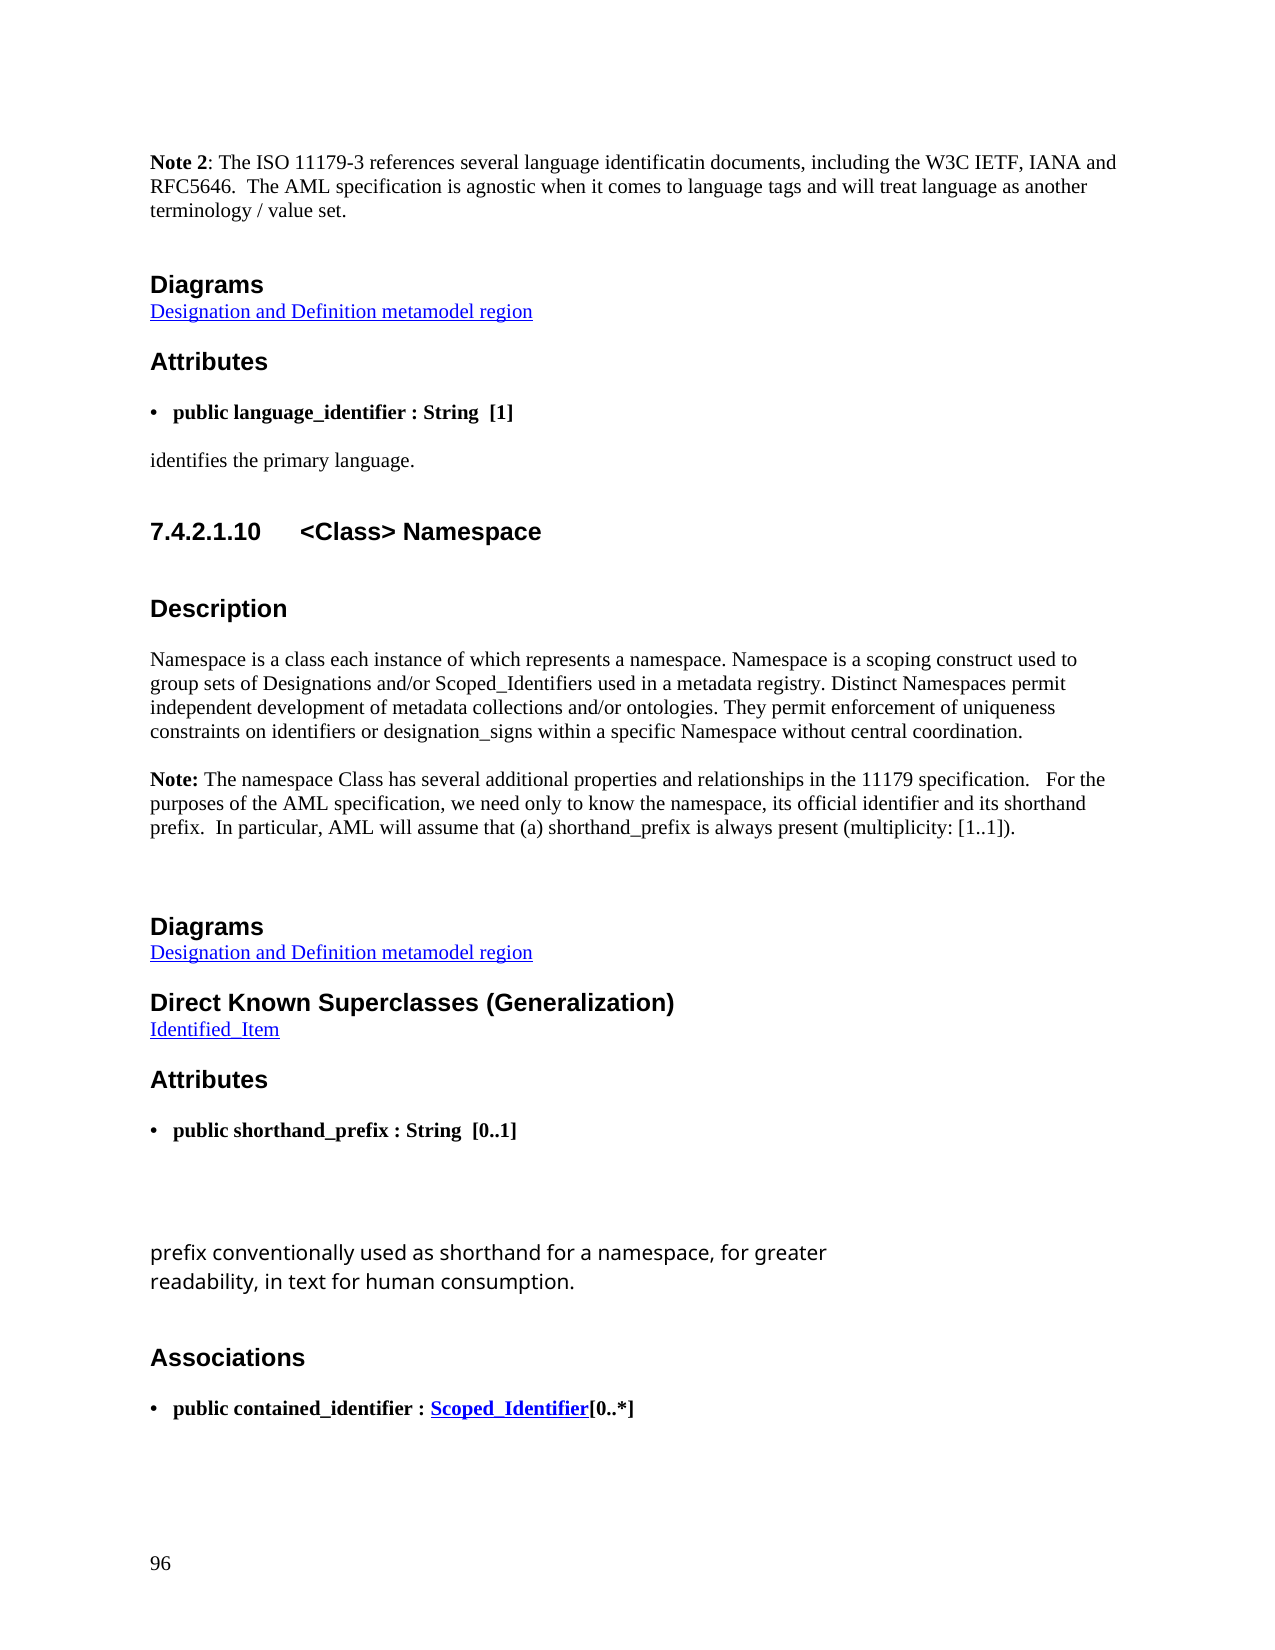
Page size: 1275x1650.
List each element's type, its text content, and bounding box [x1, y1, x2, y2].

subtitle <Class> Namespace [150, 517, 1125, 546]
text Designation and Definition metamodel region [150, 940, 1125, 964]
text • public contained_identifier : Scoped_Identifier[0..*] [150, 1396, 1125, 1420]
text • public language_identifier : String [1] [150, 400, 1125, 424]
text Attributes [150, 1065, 1125, 1094]
text Diagrams [150, 270, 1125, 299]
text Attributes [150, 347, 1125, 376]
text Direct Known Superclasses (Generalization) [150, 988, 1125, 1017]
text Note: The namespace Class has several additional properties and relationships in the 11179 specification. For the purposes of the AML specification, we need only to know the namespace, its official identifier and its shorthand prefix. In particular, AML will assume that (a) shorthand_prefix is always present (multiplicity: [1..1]). [150, 767, 1125, 839]
text Associations [150, 1343, 1125, 1372]
text Identified_Item [150, 1017, 1125, 1041]
text identifies the primary language. [150, 448, 1125, 472]
text Description [150, 594, 1125, 623]
text • public shorthand_prefix : String [0..1] [150, 1118, 1125, 1142]
text prefix conventionally used as shorthand for a namespace, for greater [150, 1238, 1125, 1267]
text Namespace is a class each instance of which represents a namespace. Namespace is a scoping construct used to group sets of Designations and/or Scoped_Identifiers used in a metadata registry. Distinct Namespaces permit independent development of metadata collections and/or ontologies. They permit enforcement of uniqueness constraints on identifiers or designation_signs within a specific Namespace without central coordination. [150, 647, 1125, 743]
text readability, in text for human consumption. [150, 1267, 1125, 1295]
text Diagrams [150, 911, 1125, 940]
text Designation and Definition metamodel region [150, 299, 1125, 323]
text Note 2: The ISO 11179-3 references several language identificatin documents, including the W3C IETF, IANA and RFC5646. The AML specification is agnostic when it comes to language tags and will treat language as another terminology / value set. [150, 150, 1125, 222]
